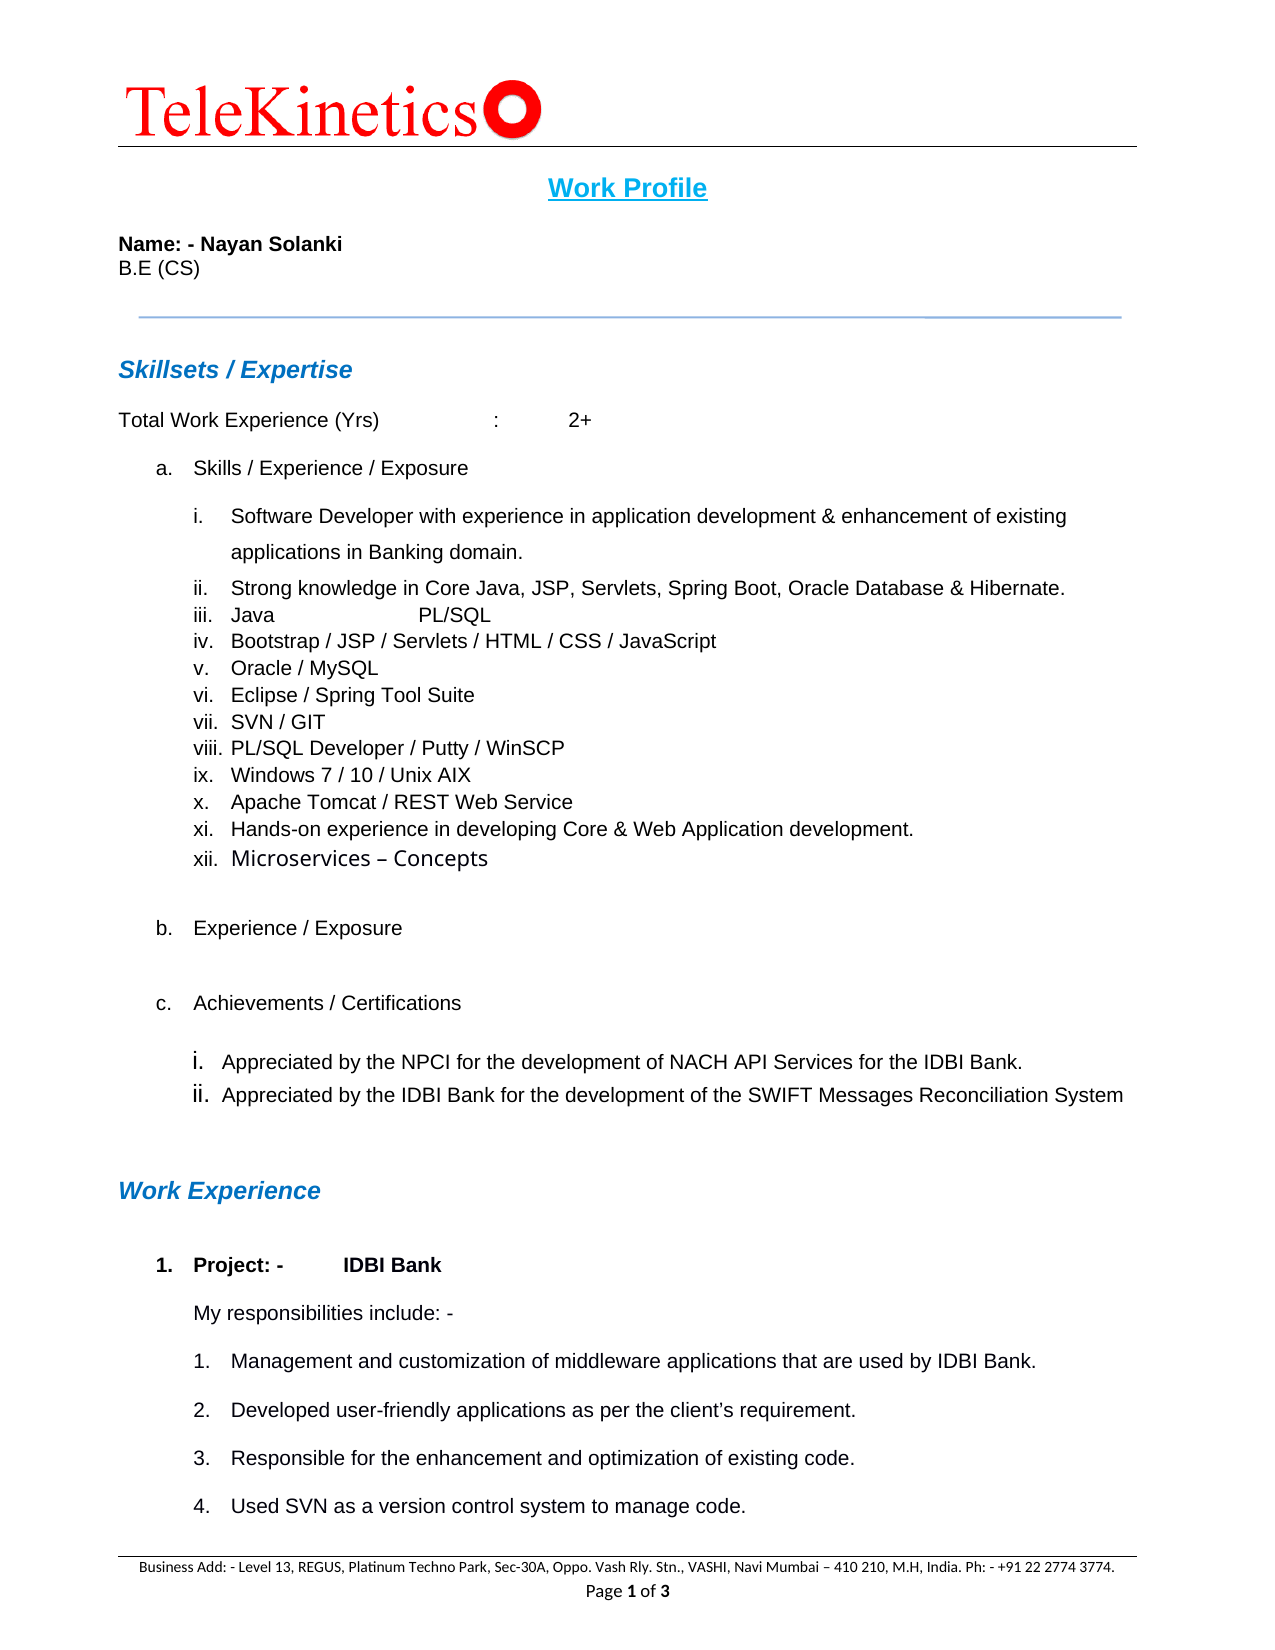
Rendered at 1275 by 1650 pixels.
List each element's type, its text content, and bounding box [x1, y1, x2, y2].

list Responsible for the enhancement and optimization of existing code. [193, 1446, 1137, 1470]
picture [118, 75, 545, 144]
list Appreciated by the IDBI Bank for the development of the SWIFT Messages Reconciliation System [192, 1079, 1137, 1108]
list Achievements / Certifications [156, 991, 1137, 1015]
text My responsibilities include: - [193, 1301, 1137, 1325]
list Project: - IDBI Bank [156, 1253, 1137, 1277]
list Windows 7 / 10 / Unix AIX [193, 763, 1137, 787]
list Strong knowledge in Core Java, JSP, Servlets, Spring Boot, Oracle Database & Hibernate. [193, 576, 1137, 599]
list Microservices – Concepts [193, 843, 1137, 873]
text Name: - Nayan Solanki [118, 231, 1137, 255]
list Developed user-friendly applications as per the client’s requirement. [193, 1398, 1137, 1422]
list Management and customization of middleware applications that are used by IDBI Bank. [193, 1349, 1137, 1373]
text Total Work Experience (Yrs) : 2+ [118, 408, 1137, 432]
text Work Profile [118, 172, 1137, 203]
list Java PL/SQL [193, 602, 1137, 626]
list Apache Tomcat / REST Web Service [193, 790, 1137, 814]
list Appreciated by the NPCI for the development of NACH API Services for the IDBI Bank. [192, 1046, 1137, 1075]
list Eclipse / Spring Tool Suite [193, 683, 1137, 707]
list SVN / GIT [193, 709, 1137, 733]
list Skills / Experience / Exposure [156, 456, 1137, 480]
list PL/SQL Developer / Putty / WinSCP [193, 736, 1137, 760]
list Used SVN as a version control system to manage code. [193, 1494, 1137, 1518]
text Skillsets / Expertise [118, 355, 1137, 384]
list Software Developer with experience in application development & enhancement of existing applications in Banking domain. [193, 504, 1137, 564]
list Hands-on experience in developing Core & Web Application development. [193, 817, 1137, 841]
text B.E (CS) [118, 255, 1106, 279]
text Work Experience [118, 1176, 1137, 1205]
list Bootstrap / JSP / Servlets / HTML / CSS / JavaScript [193, 629, 1137, 653]
list Experience / Exposure [156, 916, 1137, 939]
list Oracle / MySQL [193, 656, 1137, 680]
